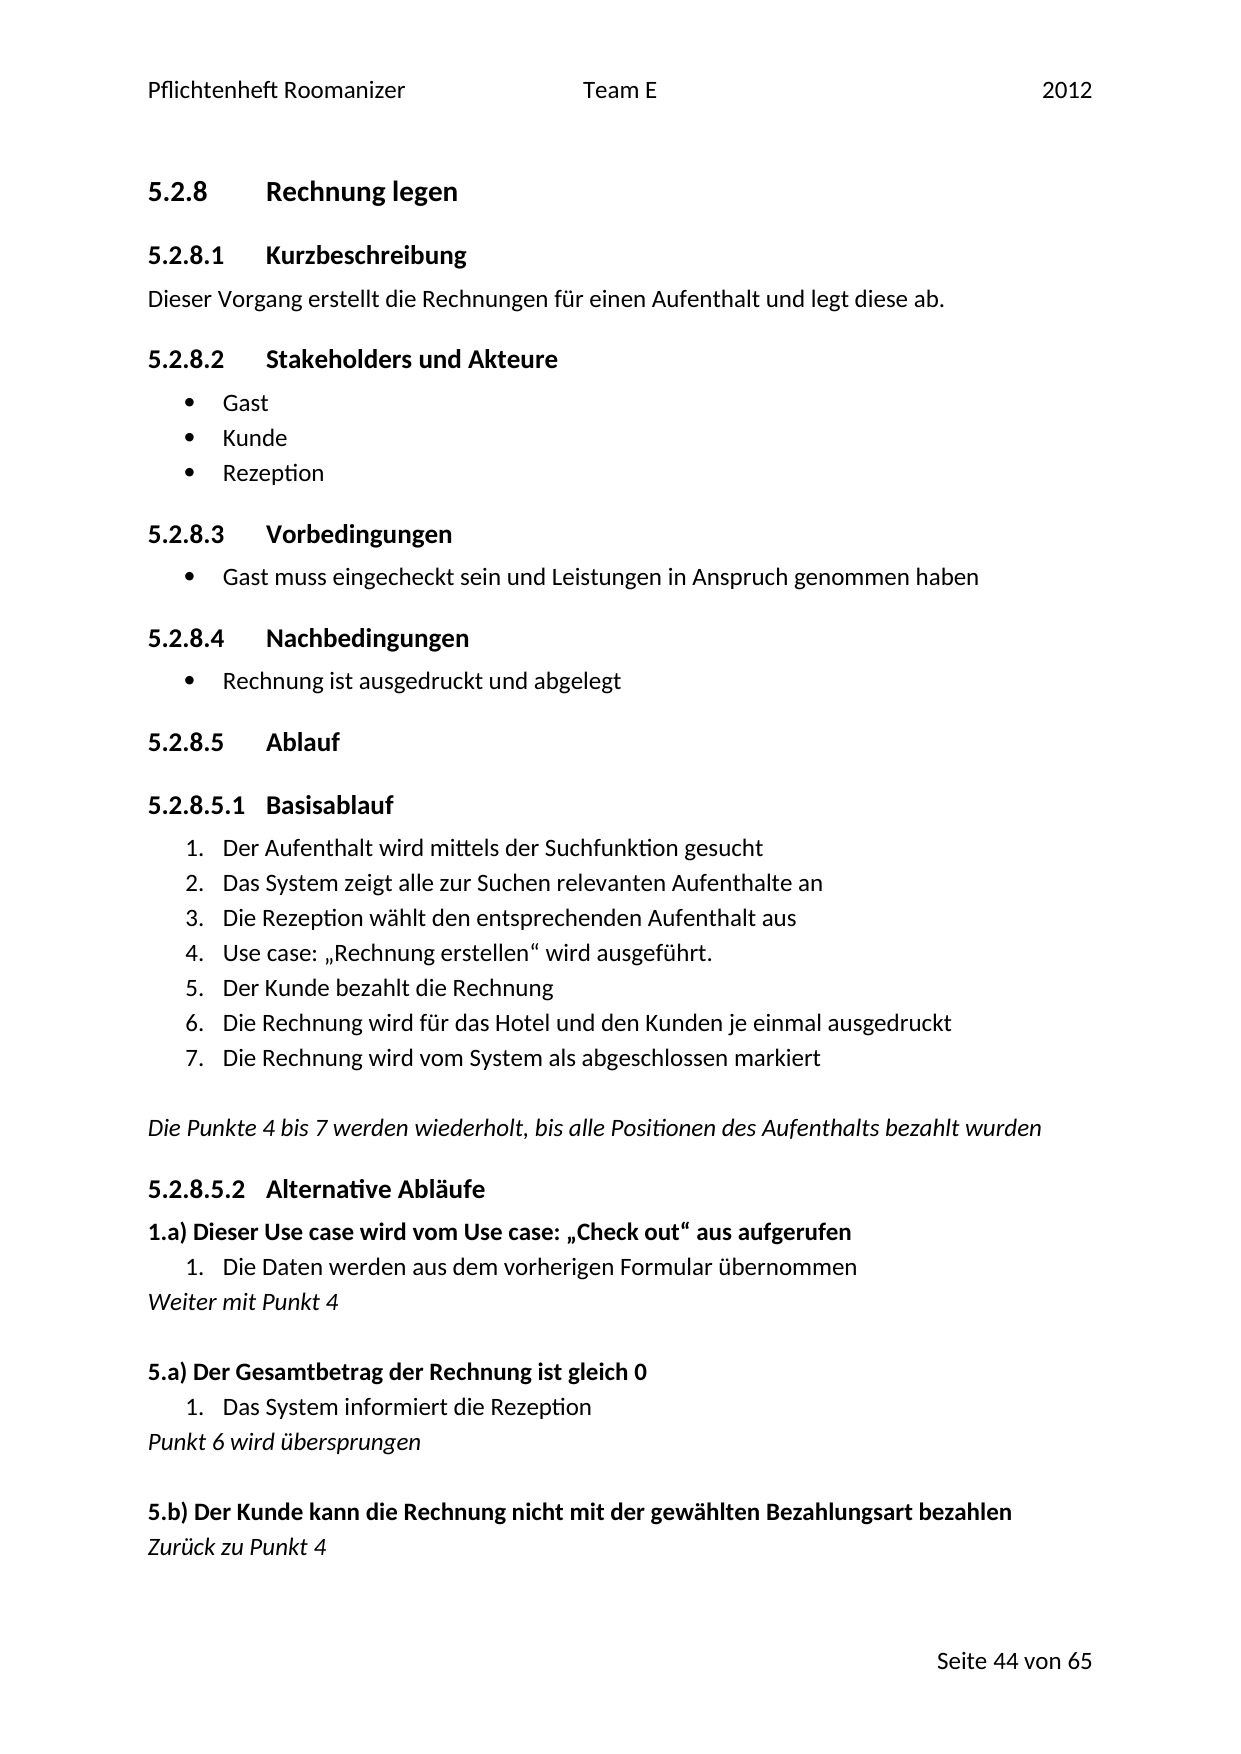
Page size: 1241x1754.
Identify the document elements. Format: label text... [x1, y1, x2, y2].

list Die Daten werden aus dem vorherigen Formular übernommen [185, 1251, 1093, 1282]
subtitle Basisablauf [148, 788, 1093, 821]
subtitle Ablauf [148, 725, 1093, 758]
subtitle Nachbedingungen [148, 621, 1093, 654]
list Rezeption [185, 457, 1093, 487]
list Rechnung ist ausgedruckt und abgelegt [185, 665, 1093, 696]
list Der Kunde bezahlt die Rechnung [185, 972, 1093, 1003]
subtitle Vorbedingungen [148, 517, 1093, 550]
text 5.b) Der Kunde kann die Rechnung nicht mit der gewählten Bezahlungsart bezahlen [148, 1496, 1093, 1527]
text 1.a) Dieser Use case wird vom Use case: „Check out“ aus aufgerufen [148, 1216, 1093, 1247]
text Die Punkte 4 bis 7 werden wiederholt, bis alle Positionen des Aufenthalts bezahlt wurden [148, 1112, 1093, 1143]
text 5.a) Der Gesamtbetrag der Rechnung ist gleich 0 [148, 1356, 1093, 1387]
text Punkt 6 wird übersprungen [148, 1426, 1093, 1457]
list Die Rezeption wählt den entsprechenden Aufenthalt aus [185, 902, 1093, 933]
subtitle Stakeholders und Akteure [148, 343, 1093, 376]
text Zurück zu Punkt 4 [148, 1531, 1093, 1562]
list Use case: „Rechnung erstellen“ wird ausgeführt. [185, 937, 1093, 968]
list Das System zeigt alle zur Suchen relevanten Aufenthalte an [185, 867, 1093, 898]
text Dieser Vorgang erstellt die Rechnungen für einen Aufenthalt und legt diese ab. [148, 283, 1093, 313]
list Gast muss eingecheckt sein und Leistungen in Anspruch genommen haben [185, 561, 1093, 592]
list Der Aufenthalt wird mittels der Suchfunktion gesucht [185, 832, 1093, 863]
subtitle Alternative Abläufe [148, 1172, 1093, 1205]
list Die Rechnung wird vom System als abgeschlossen markiert [185, 1042, 1093, 1073]
subtitle Kurzbeschreibung [148, 238, 1093, 272]
list Kunde [185, 422, 1093, 452]
list Gast [185, 387, 1093, 417]
subtitle Rechnung legen [148, 173, 1093, 208]
list Die Rechnung wird für das Hotel und den Kunden je einmal ausgedruckt [185, 1007, 1093, 1038]
list Das System informiert die Rezeption [185, 1391, 1093, 1422]
text Weiter mit Punkt 4 [148, 1286, 1093, 1317]
